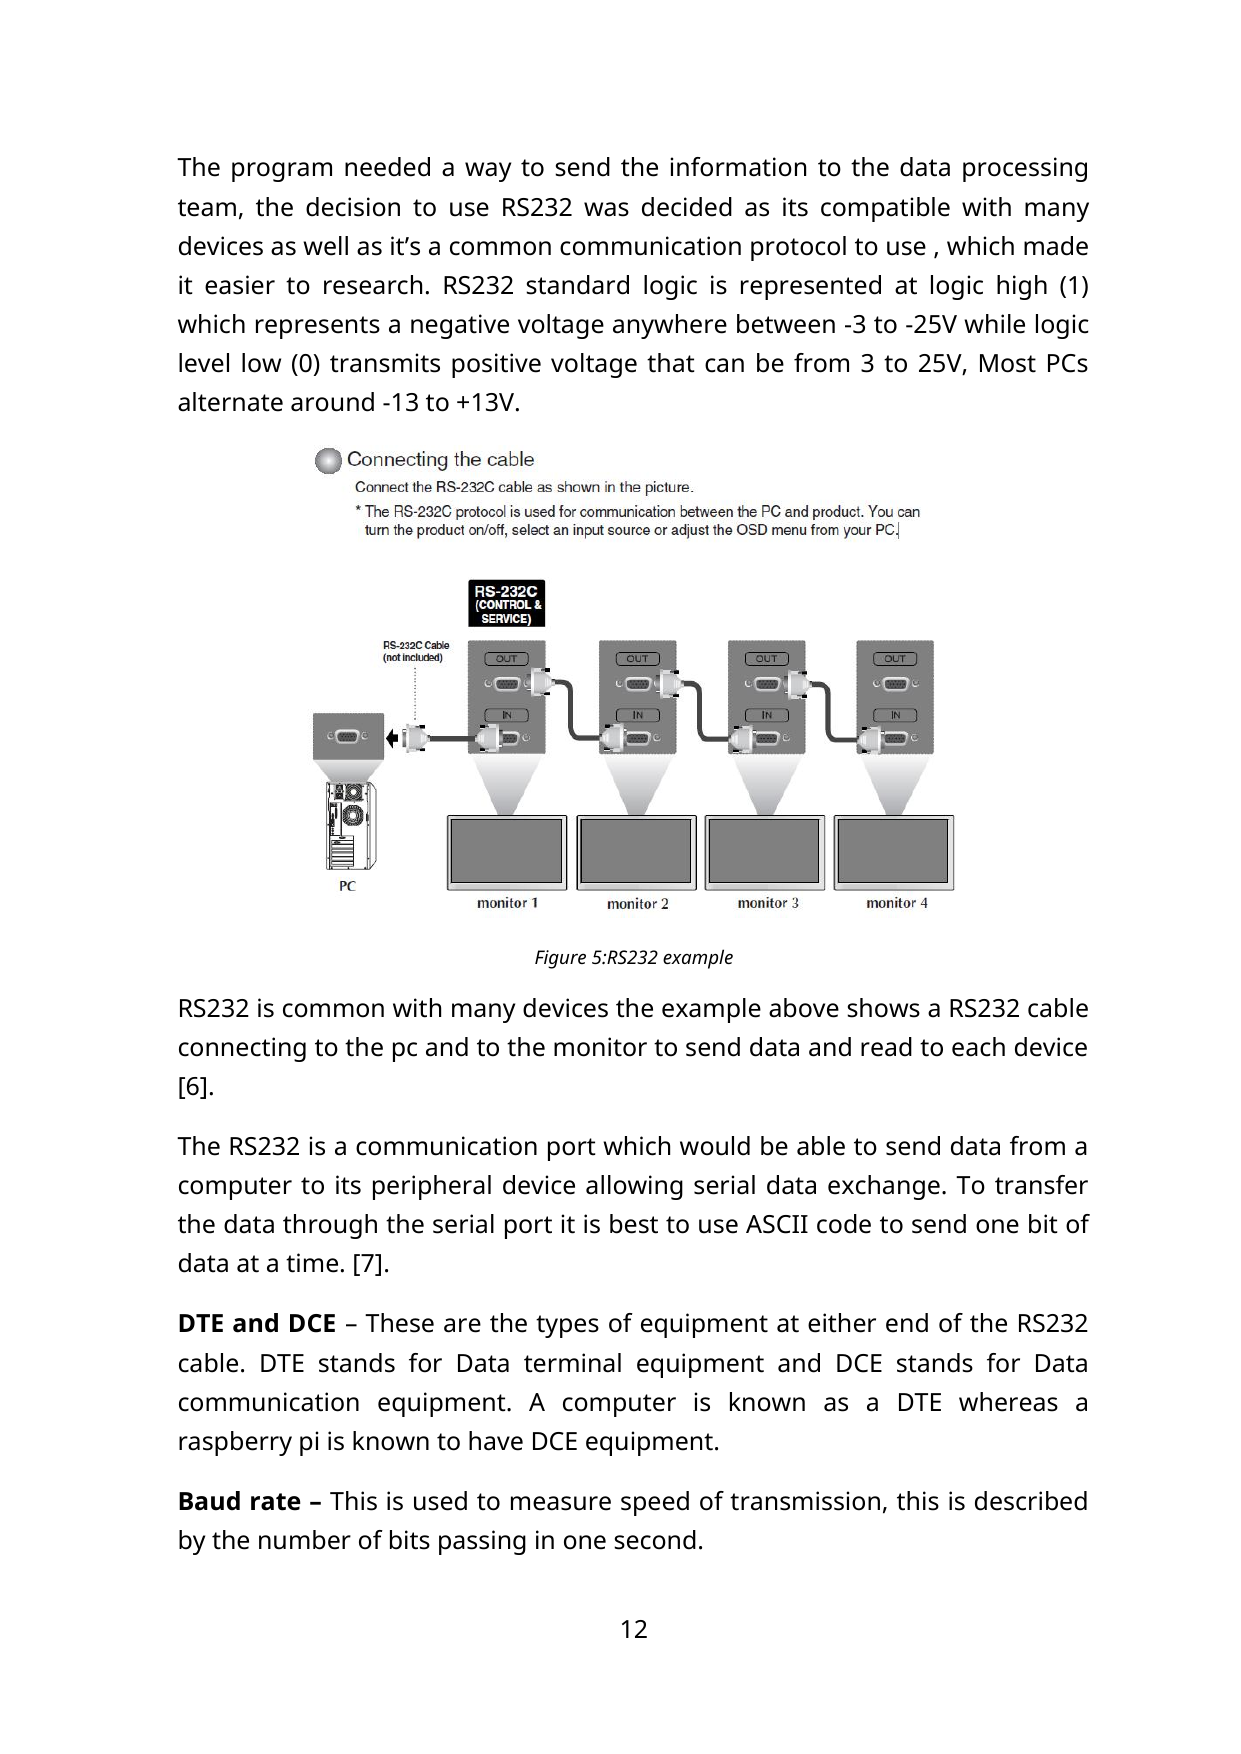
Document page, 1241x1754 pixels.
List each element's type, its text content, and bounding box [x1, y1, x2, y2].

text DTE and DCE – These are the types of equipment at either end of the RS232 cable. DTE stands for Data terminal equipment and DCE stands for Data communication equipment. A computer is known as a DTE whereas a raspberry pi is known to have DCE equipment. [177, 1306, 1090, 1458]
text The RS232 is a communication port which would be able to send data from a computer to its peripheral device allowing serial data exchange. To transfer the data through the serial port it is best to use ASCII code to send one bit of data at a time.. [177, 1129, 1090, 1280]
picture [301, 445, 967, 918]
text RS232 is common with many devices the example above shows a RS232 cable connecting to the pc and to the monitor to send data and read to each device . [177, 990, 1090, 1103]
text The program needed a way to send the information to the data processing team, the decision to use RS232 was decided as its compatible with many devices as well as it’s a common communication protocol to use , which made it easier to research. RS232 standard logic is represented at logic high (1) which represents a negative voltage anywhere between -3 to -25V while logic level low (0) transmits positive voltage that can be from 3 to 25V, Most PCs alternate around -13 to +13V. [177, 150, 1090, 419]
text Baud rate – This is used to measure speed of transmission, this is described by the number of bits passing in one second. [177, 1484, 1090, 1557]
text Figure 5:RS232 example [177, 944, 1090, 969]
